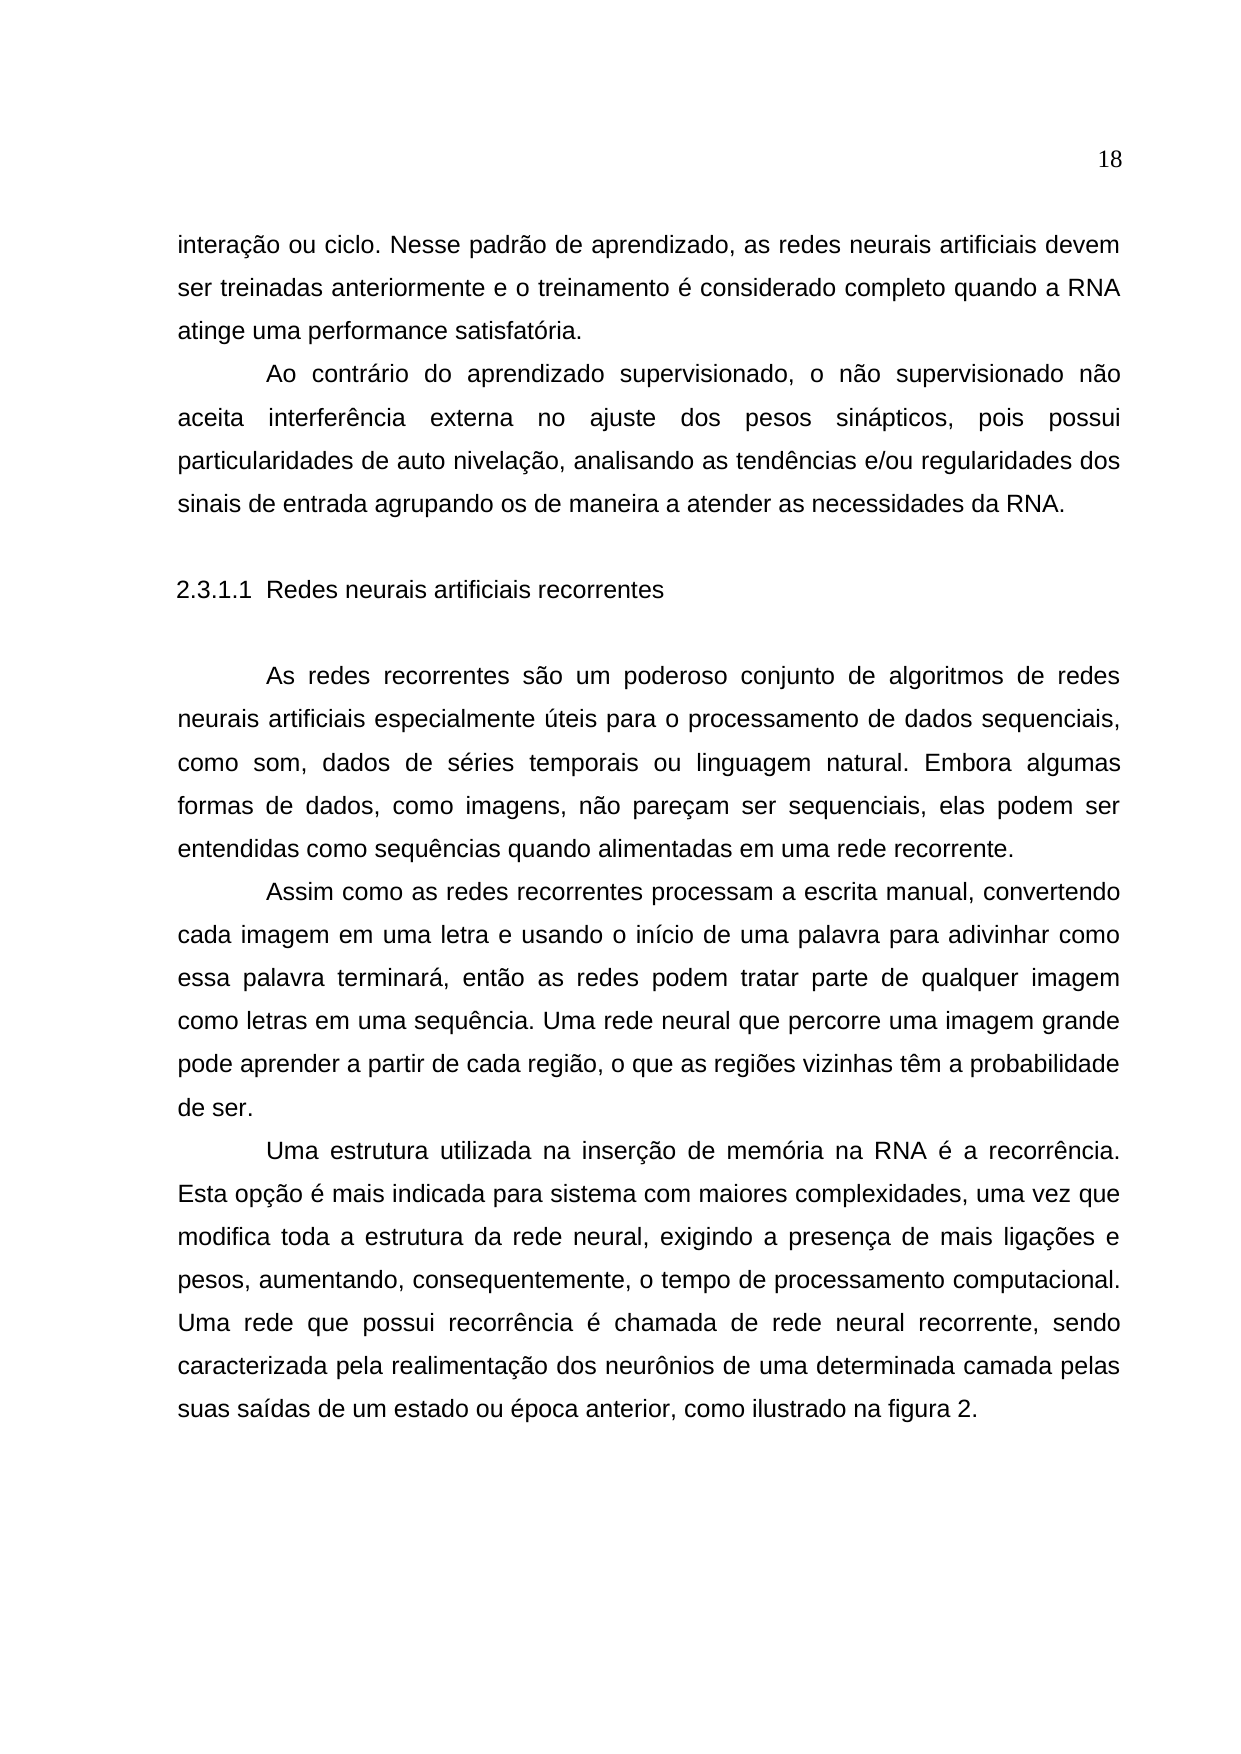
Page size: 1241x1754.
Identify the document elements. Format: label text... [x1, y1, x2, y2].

text Assim como as redes recorrentes processam a escrita manual, convertendo cada imagem em uma letra e usando o início de uma palavra para adivinhar como essa palavra terminará, então as redes podem tratar parte de qualquer imagem como letras em uma sequência. Uma rede neural que percorre uma imagem grande pode aprender a partir de cada região, o que as regiões vizinhas têm a probabilidade de ser. [177, 877, 1122, 1121]
text Ao contrário do aprendizado supervisionado, o não supervisionado não aceita interferência externa no ajuste dos pesos sinápticos, pois possui particularidades de auto nivelação, analisando as tendências e/ou regularidades dos sinais de entrada agrupando os de maneira a atender as necessidades da RNA. [177, 359, 1122, 517]
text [177, 230, 1122, 345]
text Uma estrutura utilizada na inserção de memória na RNA é a recorrência. Esta opção é mais indicada para sistema com maiores complexidades, uma vez que modifica toda a estrutura da rede neural, exigindo a presença de mais ligações e pesos, aumentando, consequentemente, o tempo de processamento computacional. Uma rede que possui recorrência é chamada de rede neural recorrente, sendo caracterizada pela realimentação dos neurônios de uma determinada camada pelas suas saídas de um estado ou época anterior, como ilustrado na figura 2. [177, 1136, 1122, 1423]
text Redes neurais artificiais recorrentes [176, 575, 1122, 604]
text As redes recorrentes são um poderoso conjunto de algoritmos de redes neurais artificiais especialmente úteis para o processamento de dados sequenciais, como som, dados de séries temporais ou linguagem natural. Embora algumas formas de dados, como imagens, não pareçam ser sequenciais, elas podem ser entendidas como sequências quando alimentadas em uma rede recorrente. [177, 661, 1122, 862]
